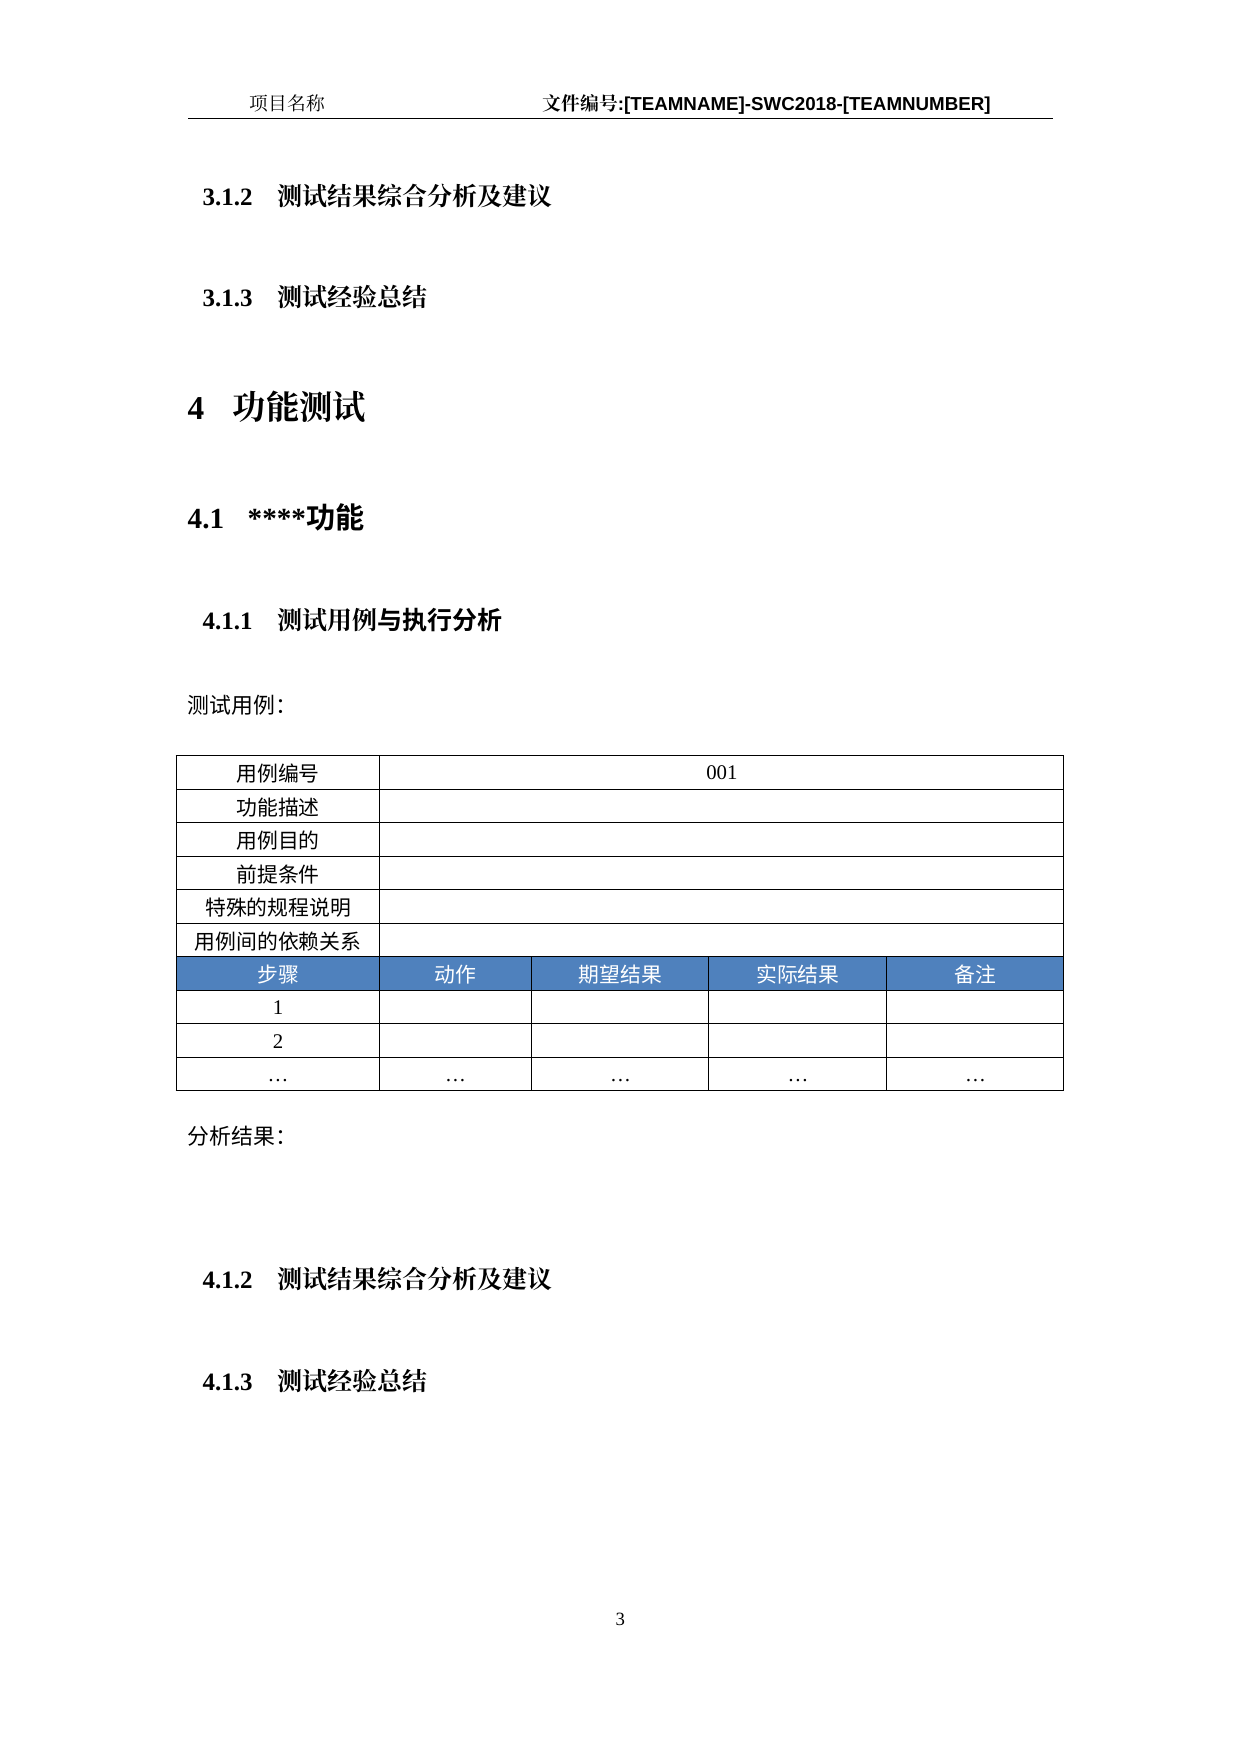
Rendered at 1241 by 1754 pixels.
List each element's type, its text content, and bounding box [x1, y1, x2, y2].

table_cell [709, 991, 886, 1023]
table_cell 前提条件 [177, 857, 379, 889]
table_cell 1 [177, 991, 379, 1023]
subtitle 分析结果： [187, 1118, 1053, 1151]
table_cell 步骤 [177, 957, 379, 990]
table_header 用例编号 [177, 756, 379, 788]
table_cell … [709, 1058, 886, 1090]
table_cell 2 [177, 1024, 379, 1057]
subtitle 功能测试 [187, 372, 1053, 437]
table_cell [887, 1024, 1063, 1057]
table_cell [532, 991, 708, 1023]
table_cell 特殊的规程说明 [177, 890, 379, 923]
table_cell [709, 1024, 886, 1057]
table_header 001 [380, 756, 1063, 788]
table_cell 备注 [887, 957, 1063, 990]
table_cell [380, 1024, 531, 1057]
table_cell [380, 991, 531, 1023]
subtitle 测试用例与执行分析 [202, 586, 1053, 651]
table_cell 动作 [380, 957, 531, 990]
table_cell 用例目的 [177, 823, 379, 856]
table_cell [532, 1024, 708, 1057]
table_cell 期望结果 [532, 957, 708, 990]
table_cell [380, 823, 1063, 856]
subtitle 测试结果综合分析及建议 [202, 162, 1053, 227]
table_cell … [177, 1058, 379, 1090]
subtitle 测试用例： [187, 687, 1053, 720]
table_cell 实际结果 [709, 957, 886, 990]
table_cell [380, 890, 1063, 923]
table_cell … [532, 1058, 708, 1090]
subtitle ****功能 [187, 484, 1053, 549]
table_cell [887, 991, 1063, 1023]
table_cell … [887, 1058, 1063, 1090]
table_cell [380, 790, 1063, 822]
table_cell [380, 857, 1063, 889]
table_cell … [380, 1058, 531, 1090]
table_cell 功能描述 [177, 790, 379, 822]
table_cell [380, 924, 1063, 956]
subtitle 测试结果综合分析及建议 [202, 1246, 1053, 1311]
table_cell 用例间的依赖关系 [177, 924, 379, 956]
subtitle 测试经验总结 [202, 263, 1053, 328]
subtitle 测试经验总结 [202, 1347, 1053, 1412]
